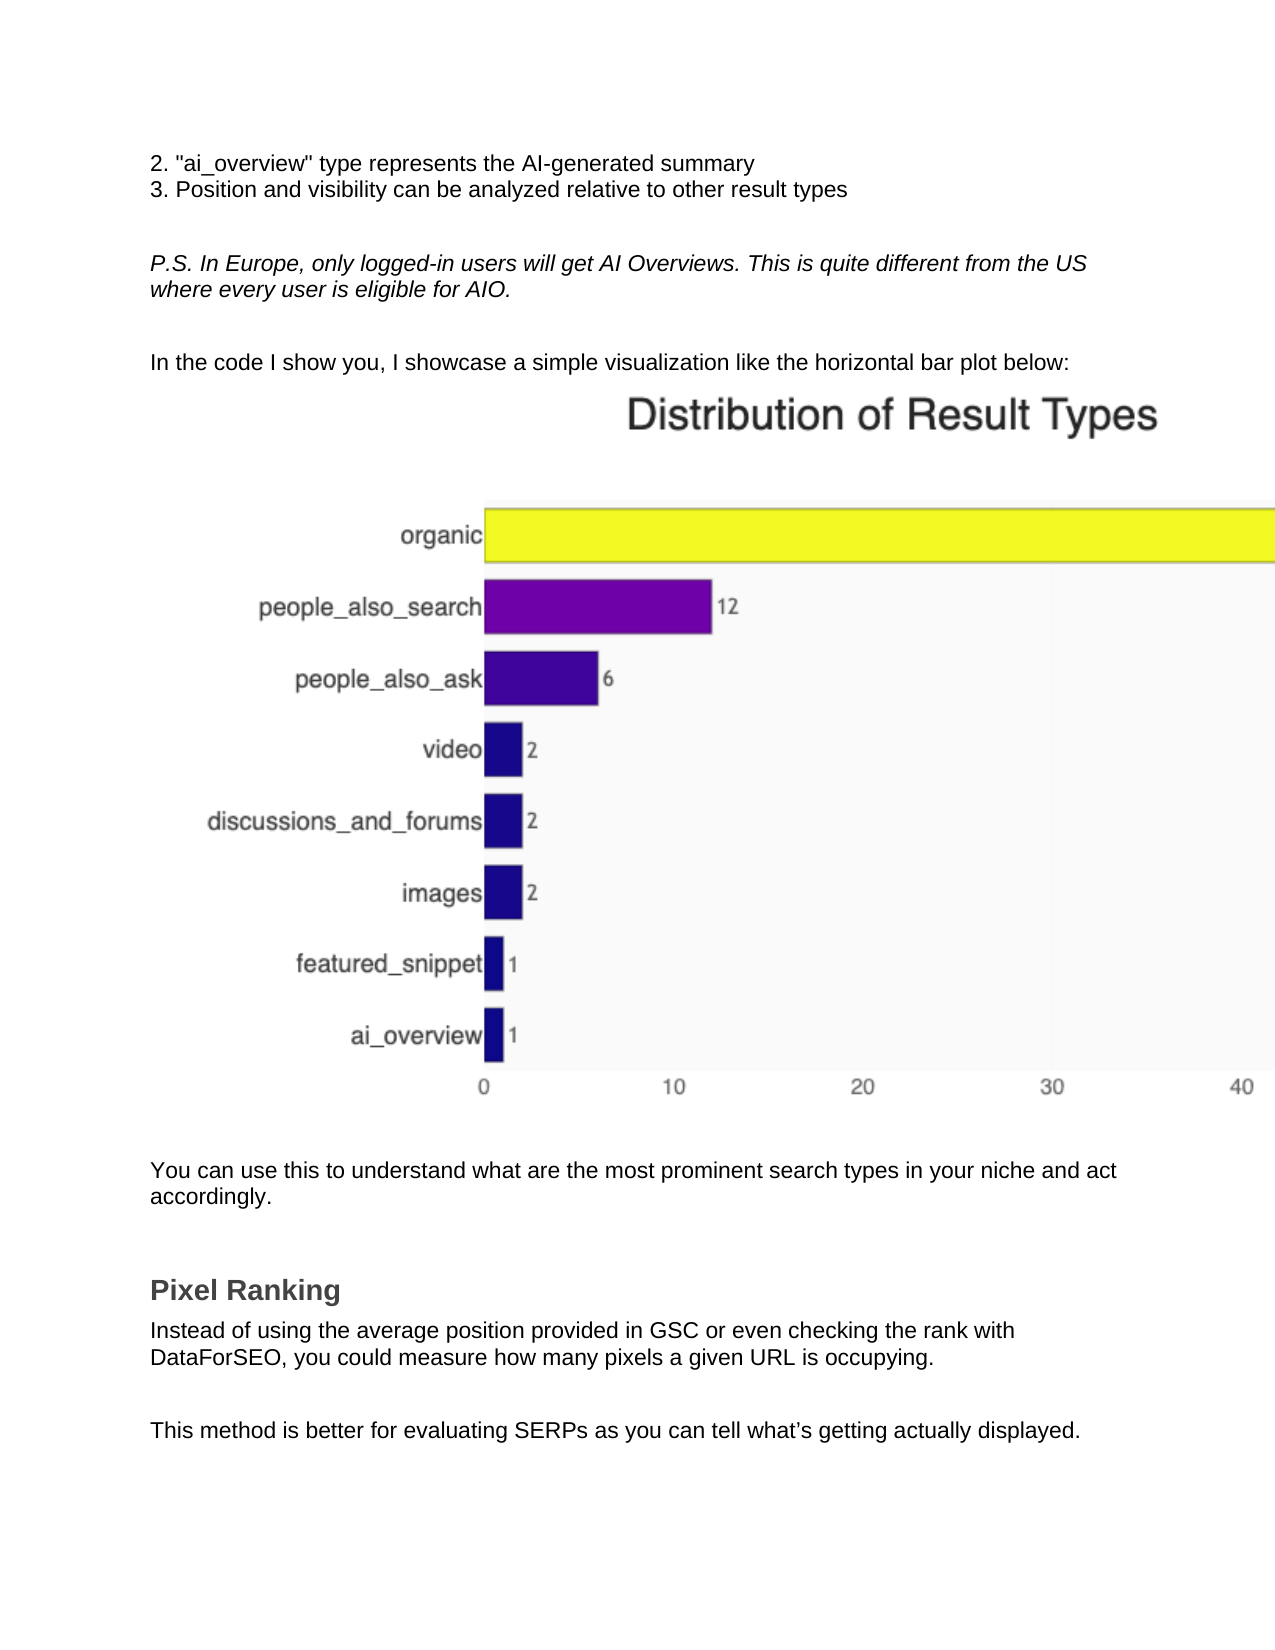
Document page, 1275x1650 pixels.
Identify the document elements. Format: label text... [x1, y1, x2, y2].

text This method is better for evaluating SERPs as you can tell what’s getting actually displayed. [150, 1417, 1125, 1443]
text In the code I show you, I showcase a simple visualization like the horizontal bar plot below: [150, 349, 1125, 375]
subtitle Pixel Ranking [150, 1273, 1125, 1307]
text P.S. In Europe, only logged-in users will get AI Overviews. This is quite different from the US where every user is eligible for AIO. [150, 249, 1125, 302]
text 2. "ai_overview" type represents the AI-generated summary [150, 150, 1125, 176]
text Instead of using the average position provided in GSC or even checking the rank with DataForSEO, you could measure how many pixels a given URL is occupying. [150, 1317, 1125, 1370]
picture [150, 375, 1275, 1157]
text 3. Position and visibility can be analyzed relative to other result types [150, 176, 1125, 203]
text You can use this to understand what are the most prominent search types in your niche and act accordingly. [150, 1157, 1125, 1209]
